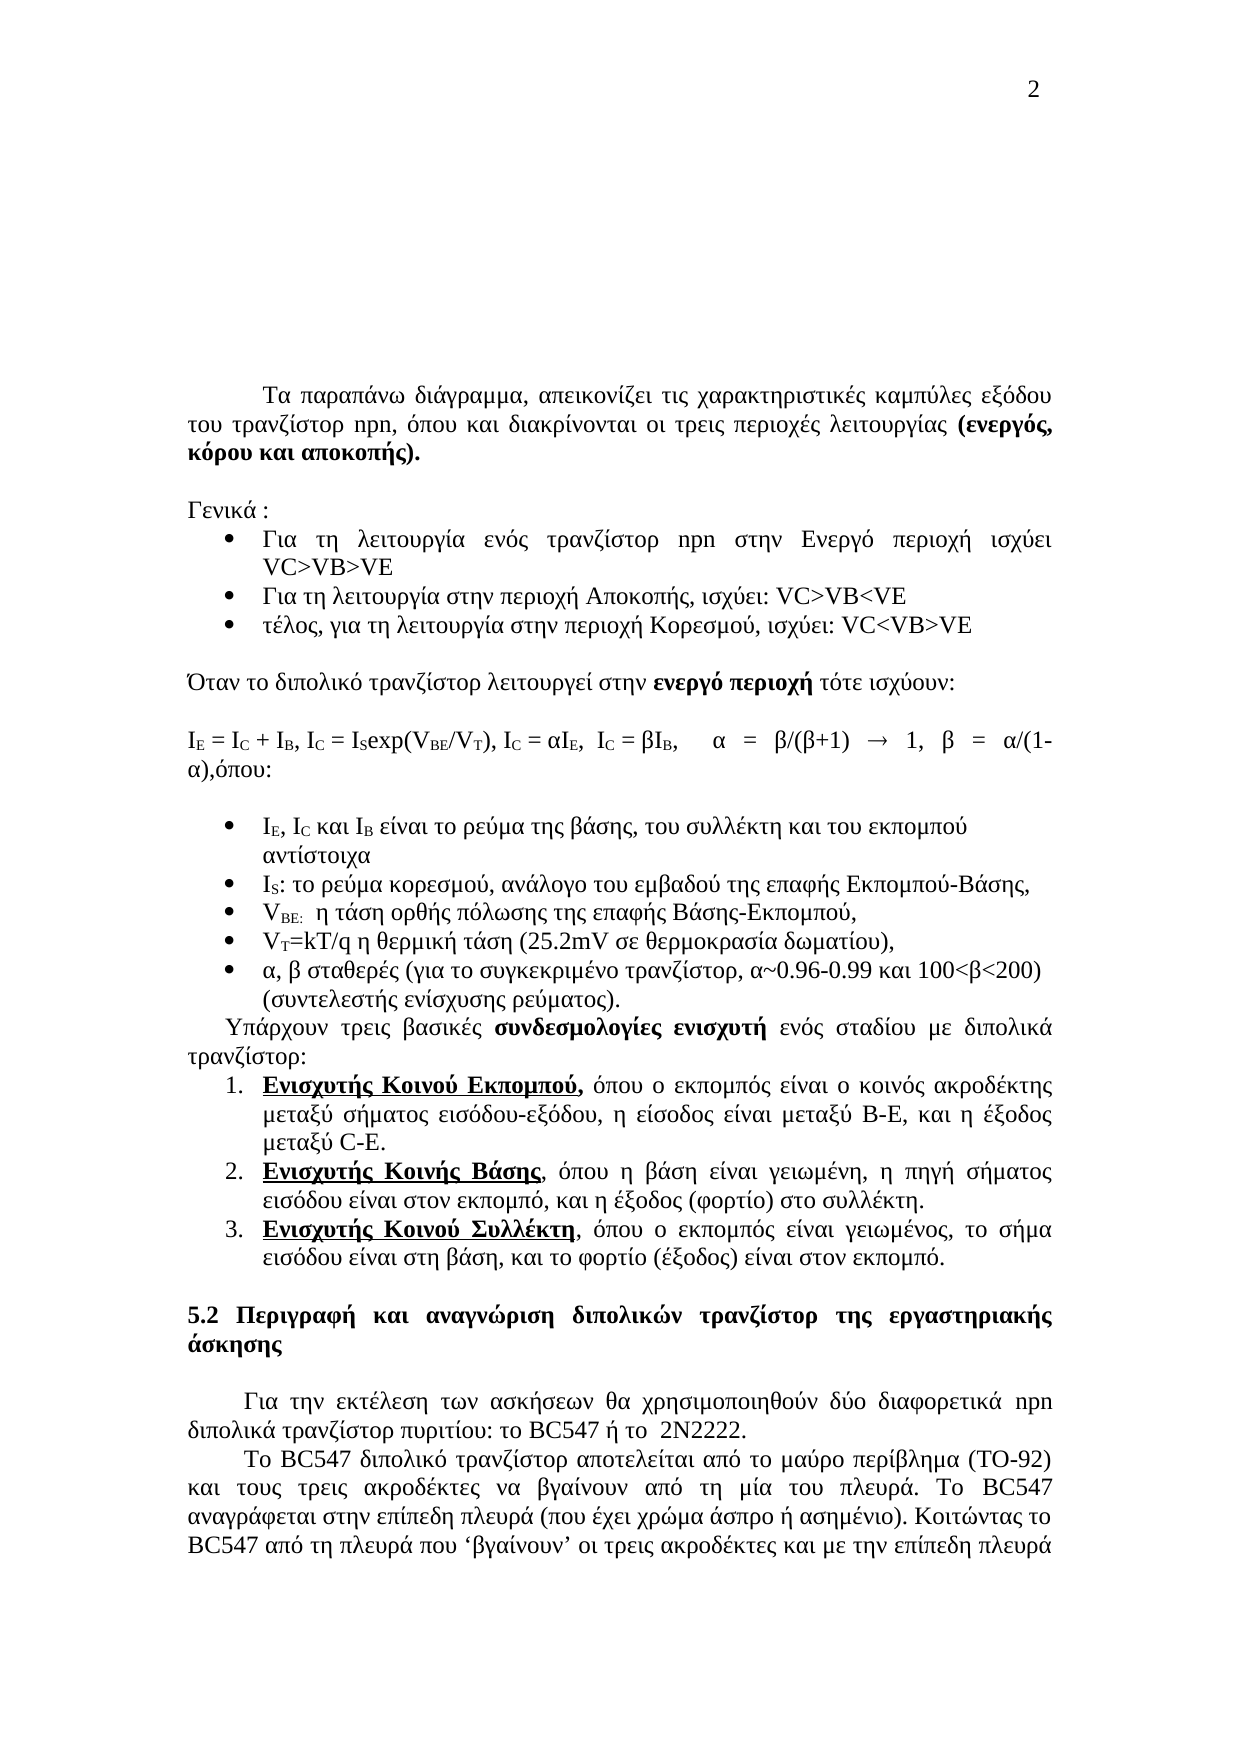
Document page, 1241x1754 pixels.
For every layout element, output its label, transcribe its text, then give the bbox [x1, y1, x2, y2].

text Γενικά : [187, 495, 1053, 524]
list IS: το ρεύμα κορεσμού, ανάλογο του εμβαδού της επαφής Εκπομπού-Βάσης, [225, 869, 1053, 897]
list IE, IC και IB είναι το ρεύμα της βάσης, του συλλέκτη και του εκπομπού αντίστοιχα [225, 811, 1053, 869]
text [187, 1444, 1053, 1559]
list VT=kT/q η θερμική τάση (25.2mV σε θερμοκρασία δωματίου), [225, 926, 1053, 955]
list Ενισχυτής Κοινής Βάσης, όπου η βάση είναι γειωμένη, η πηγή σήματος εισόδου είναι στον εκπομπό, και η έξοδος (φορτίο) στο συλλέκτη. [225, 1156, 1053, 1214]
list Ενισχυτής Κοινού Συλλέκτη, όπου ο εκπομπός είναι γειωμένος, το σήμα εισόδου είναι στη βάση, και το φορτίο (έξοδος) είναι στον εκπομπό. [225, 1214, 1053, 1271]
text Υπάρχουν τρεις βασικές συνδεσμολογίες ενισχυτή ενός σταδίου με διπολικά τρανζίστορ: [187, 1012, 1053, 1070]
list Για τη λειτουργία ενός τρανζίστορ npn στην Ενεργό περιοχή ισχύει VC>VB>VE [225, 524, 1053, 581]
list α, β σταθερές (για το συγκεκριμένο τρανζίστορ, α~0.96-0.99 και 100<β<200) (συντελεστής ενίσχυσης ρεύματος). [225, 955, 1053, 1012]
list Ενισχυτής Κοινού Εκπομπού, όπου ο εκπομπός είναι ο κοινός ακροδέκτης μεταξύ σήματος εισόδου-εξόδου, η είσοδος είναι μεταξύ Β-Ε, και η έξοδος μεταξύ C-E. [225, 1070, 1053, 1156]
list VBE: η τάση ορθής πόλωσης της επαφής Βάσης-Εκπομπού, [225, 897, 1053, 926]
subtitle 5.2 Περιγραφή και αναγνώριση διπολικών τρανζίστορ της εργαστηριακής άσκησης [187, 1300, 1053, 1357]
text Όταν το διπολικό τρανζίστορ λειτουργεί στην ενεργό περιοχή τότε ισχύουν: [187, 667, 1053, 696]
text Τα παραπάνω διάγραμμα, απεικονίζει τις χαρακτηριστικές καμπύλες εξόδου του τρανζίστορ npn, όπου και διακρίνονται οι τρεις περιοχές λειτουργίας (ενεργός, κόρου και αποκοπής). [187, 380, 1053, 466]
text Για την εκτέλεση των ασκήσεων θα χρησιμοποιηθούν δύο διαφορετικά npn διπολικά τρανζίστορ πυριτίου: το BC547 ή το 2N2222. [187, 1386, 1053, 1444]
text IE = IC + IB, IC = ISexp(VBE/VT), IC = αIE, IC = βΙΒ, α = β/(β+1)  1, β = α/(1-α),όπου: [187, 725, 1053, 782]
list Για τη λειτουργία στην περιοχή Αποκοπής, ισχύει: VC>VB<VE [225, 581, 1053, 610]
list τέλος, για τη λειτουργία στην περιοχή Κορεσμού, ισχύει: VC<VB>VE [225, 610, 1053, 639]
